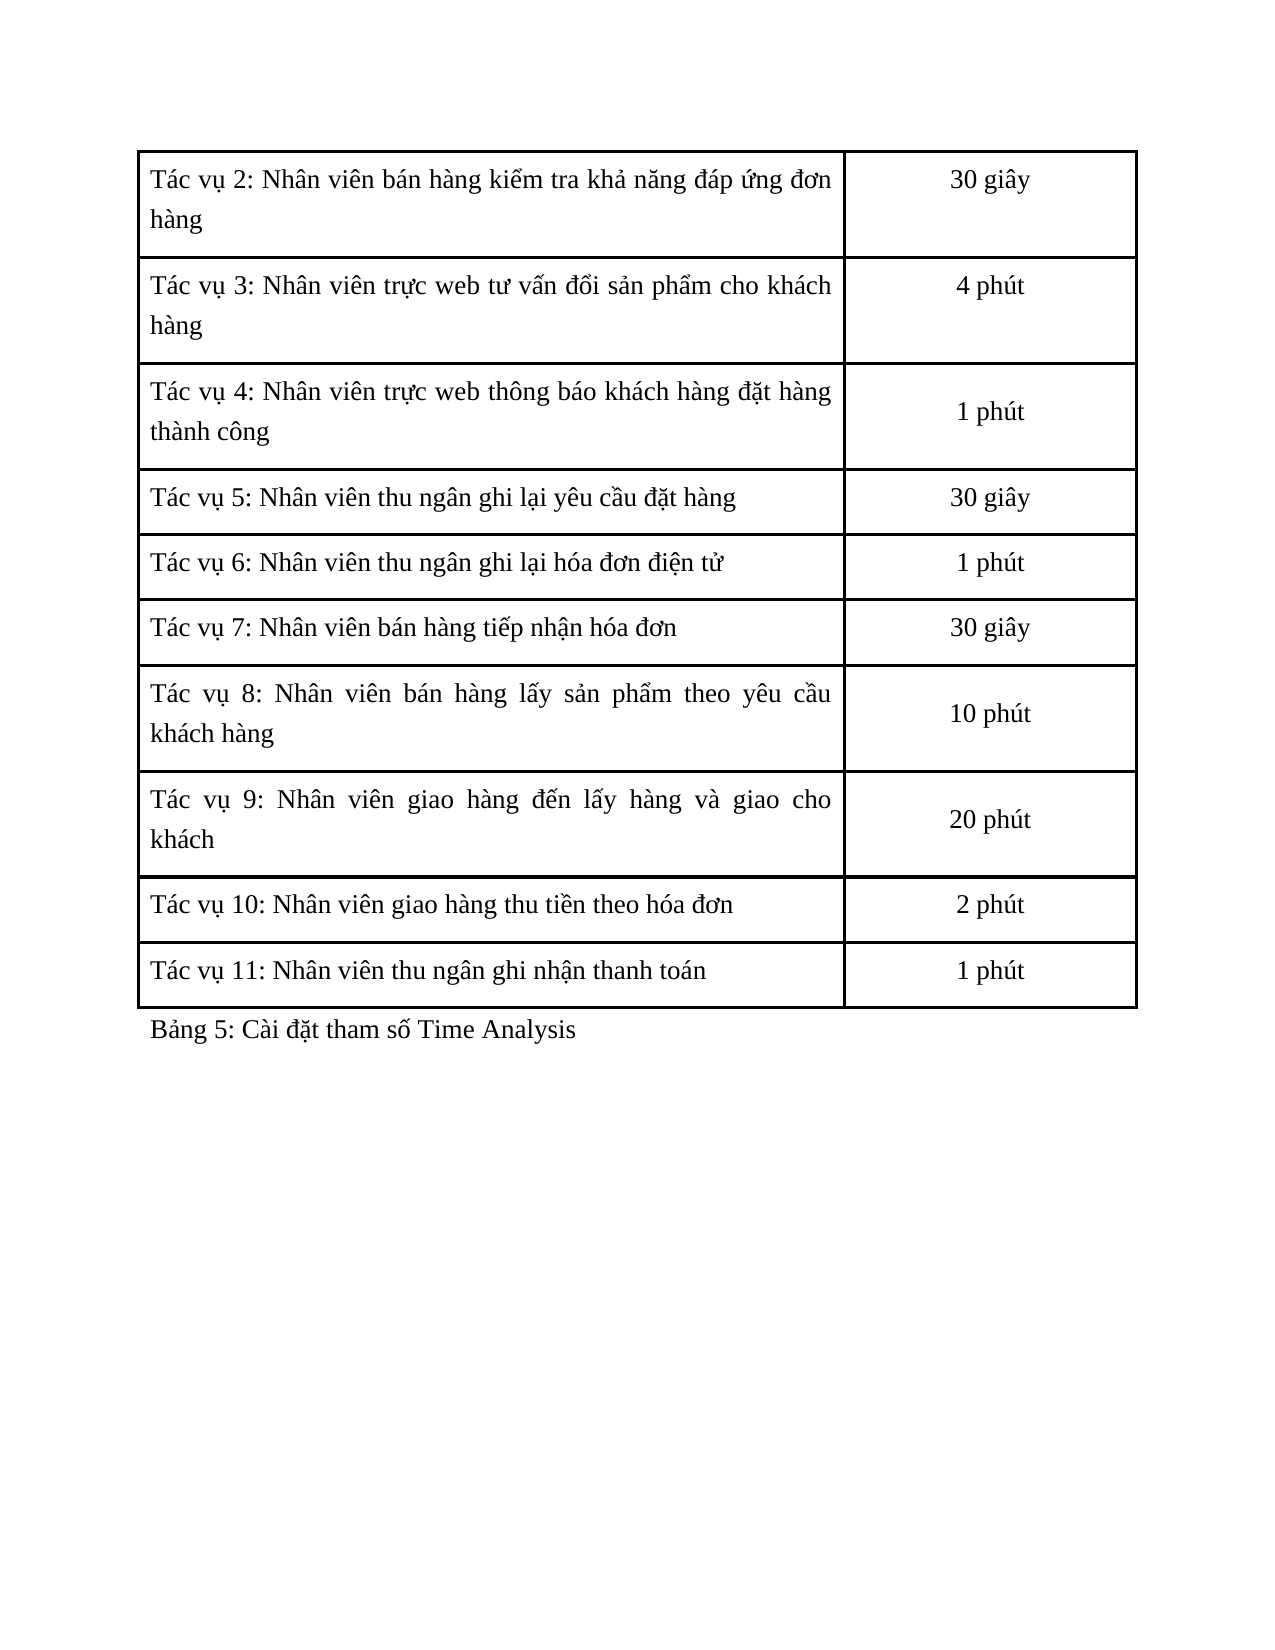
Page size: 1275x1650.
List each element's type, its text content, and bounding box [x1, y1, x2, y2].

table_cell Tác vụ 7: Nhân viên bán hàng tiếp nhận hóa đơn [140, 601, 843, 664]
table_cell 20 phút [846, 773, 1135, 875]
table_cell Tác vụ 11: Nhân viên thu ngân ghi nhận thanh toán [140, 944, 843, 1006]
table_cell 1 phút [846, 944, 1135, 1006]
table_cell 1 phút [846, 365, 1135, 467]
table_cell Tác vụ 6: Nhân viên thu ngân ghi lại hóa đơn điện tử [140, 536, 843, 598]
table_cell 2 phút [846, 879, 1135, 941]
table_cell Tác vụ 8: Nhân viên bán hàng lấy sản phẩm theo yêu cầu khách hàng [140, 667, 843, 769]
table_cell 30 giây [846, 601, 1135, 664]
table_cell 30 giây [846, 471, 1135, 533]
table_cell 1 phút [846, 536, 1135, 598]
text Bảng 5: Cài đặt tham số Time Analysis [150, 1013, 1125, 1045]
table_cell Tác vụ 2: Nhân viên bán hàng kiểm tra khả năng đáp ứng đơn hàng [140, 153, 843, 256]
table_cell Tác vụ 9: Nhân viên giao hàng đến lấy hàng và giao cho khách [140, 773, 843, 875]
table_cell Tác vụ 10: Nhân viên giao hàng thu tiền theo hóa đơn [140, 879, 843, 941]
table_cell 10 phút [846, 667, 1135, 769]
table_cell 30 giây [846, 153, 1135, 256]
table_cell Tác vụ 3: Nhân viên trực web tư vấn đổi sản phẩm cho khách hàng [140, 259, 843, 362]
table_cell Tác vụ 4: Nhân viên trực web thông báo khách hàng đặt hàng thành công [140, 365, 843, 467]
table_cell Tác vụ 5: Nhân viên thu ngân ghi lại yêu cầu đặt hàng [140, 471, 843, 533]
table_cell 4 phút [846, 259, 1135, 362]
